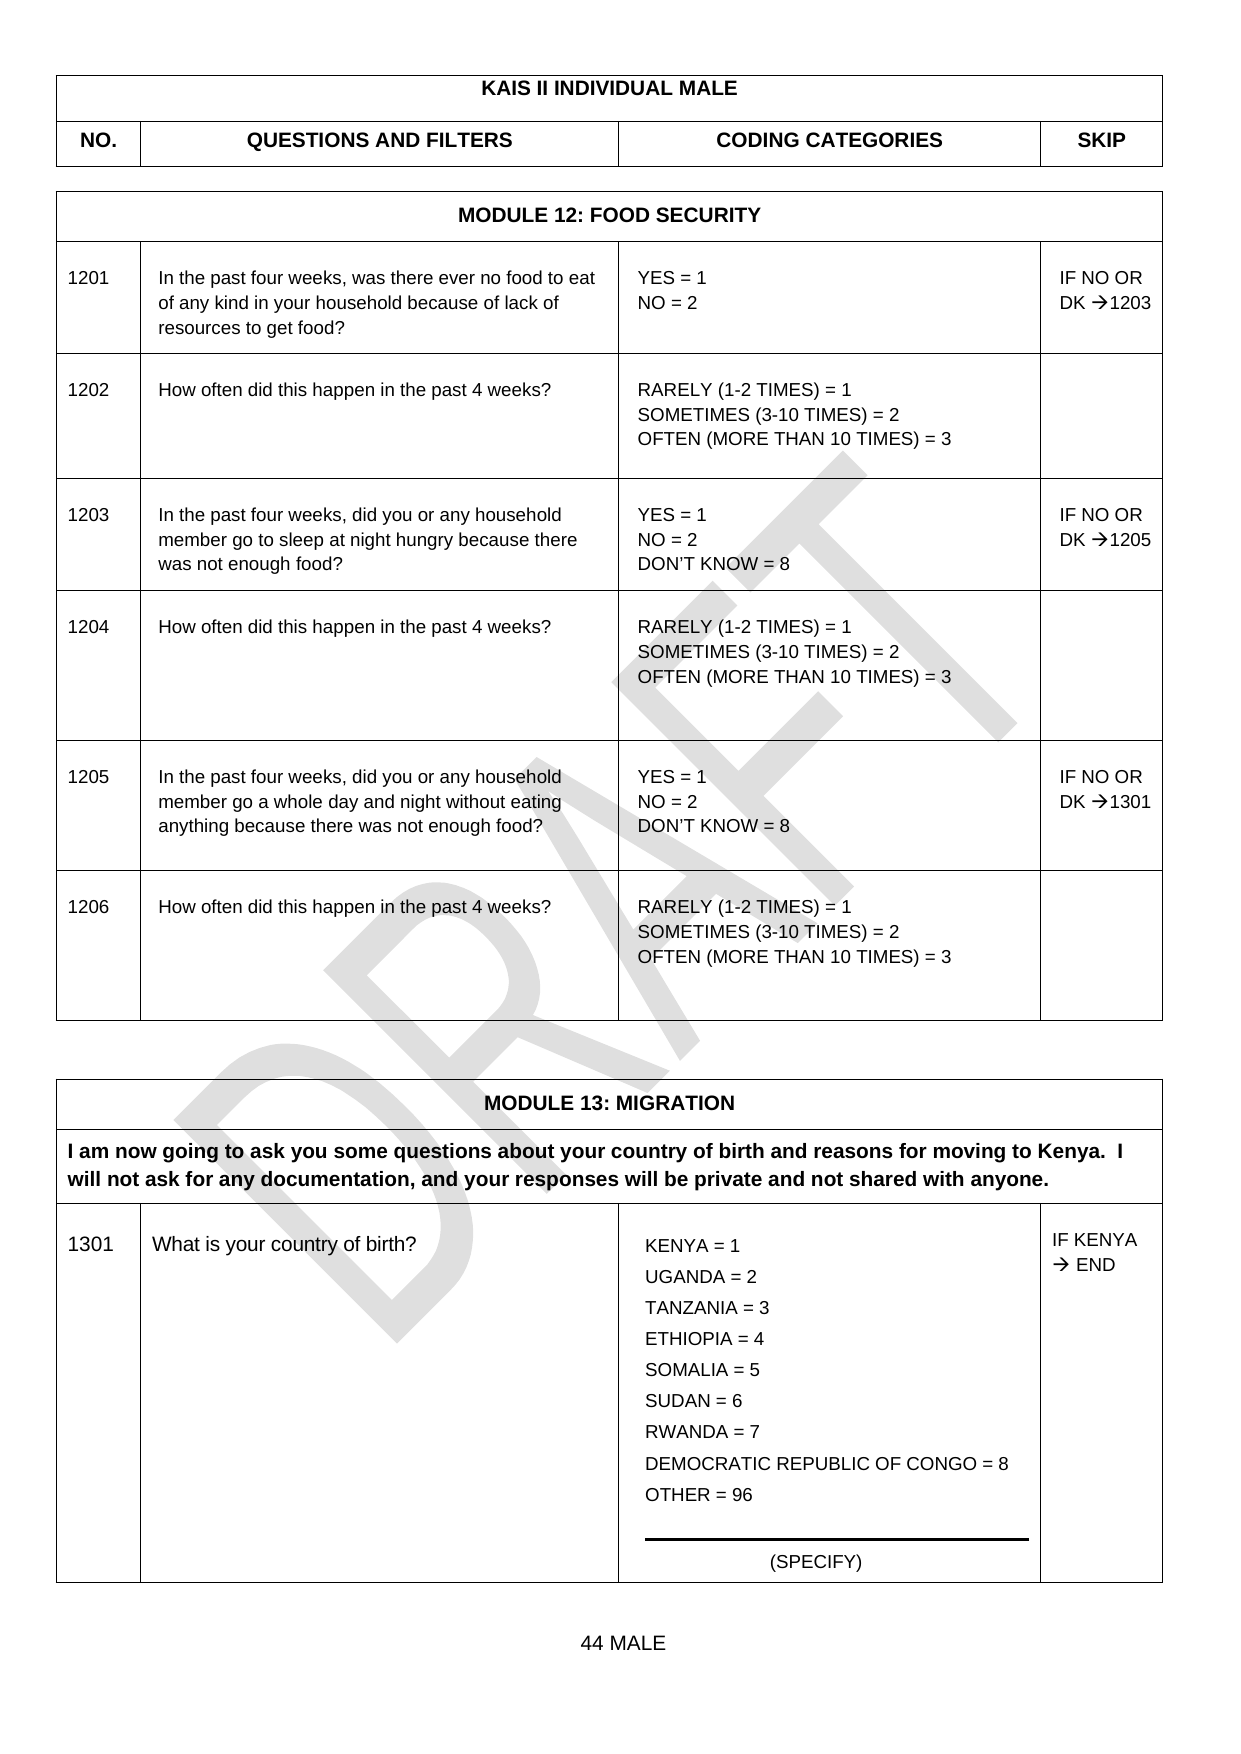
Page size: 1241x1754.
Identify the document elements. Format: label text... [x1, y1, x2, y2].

table_cell 1204 [57, 591, 140, 740]
table_cell 1201 [57, 242, 140, 353]
table_cell What is your country of birth? [141, 1204, 618, 1582]
table_cell [1041, 354, 1162, 478]
table_cell 1202 [57, 354, 140, 478]
table_cell IF NO OR DK 1205 [1041, 479, 1162, 590]
table_cell [1041, 871, 1162, 1020]
table_cell 1206 [57, 871, 140, 1020]
table_cell How often did this happen in the past 4 weeks? [141, 871, 618, 1020]
table_cell Yes = 1 No = 2 Don’t know = 8 [619, 741, 1040, 870]
table_cell Rarely (1-2 times) = 1 Sometimes (3-10 times) = 2 Often (more than 10 times) = 3 [619, 591, 1040, 740]
table_cell [1041, 591, 1162, 740]
table_cell Rarely (1-2 times) = 1 Sometimes (3-10 times) = 2 Often (more than 10 times) = 3 [619, 354, 1040, 478]
table_header MODULE 13: MIGRATION [57, 1080, 1162, 1129]
table_cell 1205 [57, 741, 140, 870]
table_header MODULE 12: FOOD SECURITY [57, 192, 1162, 241]
table_cell IF KENYA END [1041, 1204, 1162, 1582]
table_cell Rarely (1-2 times) = 1 Sometimes (3-10 times) = 2 Often (more than 10 times) = 3 [619, 871, 1040, 1020]
table_cell In the past four weeks, was there ever no food to eat of any kind in your household because of lack of resources to get food? [141, 242, 618, 353]
table_cell Yes = 1 No = 2 Don’t know = 8 [619, 479, 1040, 590]
table_cell I am now going to ask you some questions about your country of birth and reasons for moving to Kenya. I will not ask for any documentation, and your responses will be private and not shared with anyone. [57, 1130, 1162, 1203]
table_cell IF NO OR DK 1203 [1041, 242, 1162, 353]
table_cell 1301 [57, 1204, 140, 1582]
table_cell How often did this happen in the past 4 weeks? [141, 591, 618, 740]
table_cell KENYA = 1 UGANDA = 2 TANZANIA = 3 ETHIOPIA = 4 SOMALIA = 5 SUDAN = 6 rwanda = 7 democratic republic of congo = 8 OTHER = 96 (specify) [619, 1204, 1040, 1582]
table_cell In the past four weeks, did you or any household member go to sleep at night hungry because there was not enough food? [141, 479, 618, 590]
table_cell IF NO OR DK 1301 [1041, 741, 1162, 870]
table_cell Yes = 1 No = 2 [619, 242, 1040, 353]
table_cell 1203 [57, 479, 140, 590]
table_cell In the past four weeks, did you or any household member go a whole day and night without eating anything because there was not enough food? [141, 741, 618, 870]
table_cell How often did this happen in the past 4 weeks? [141, 354, 618, 478]
